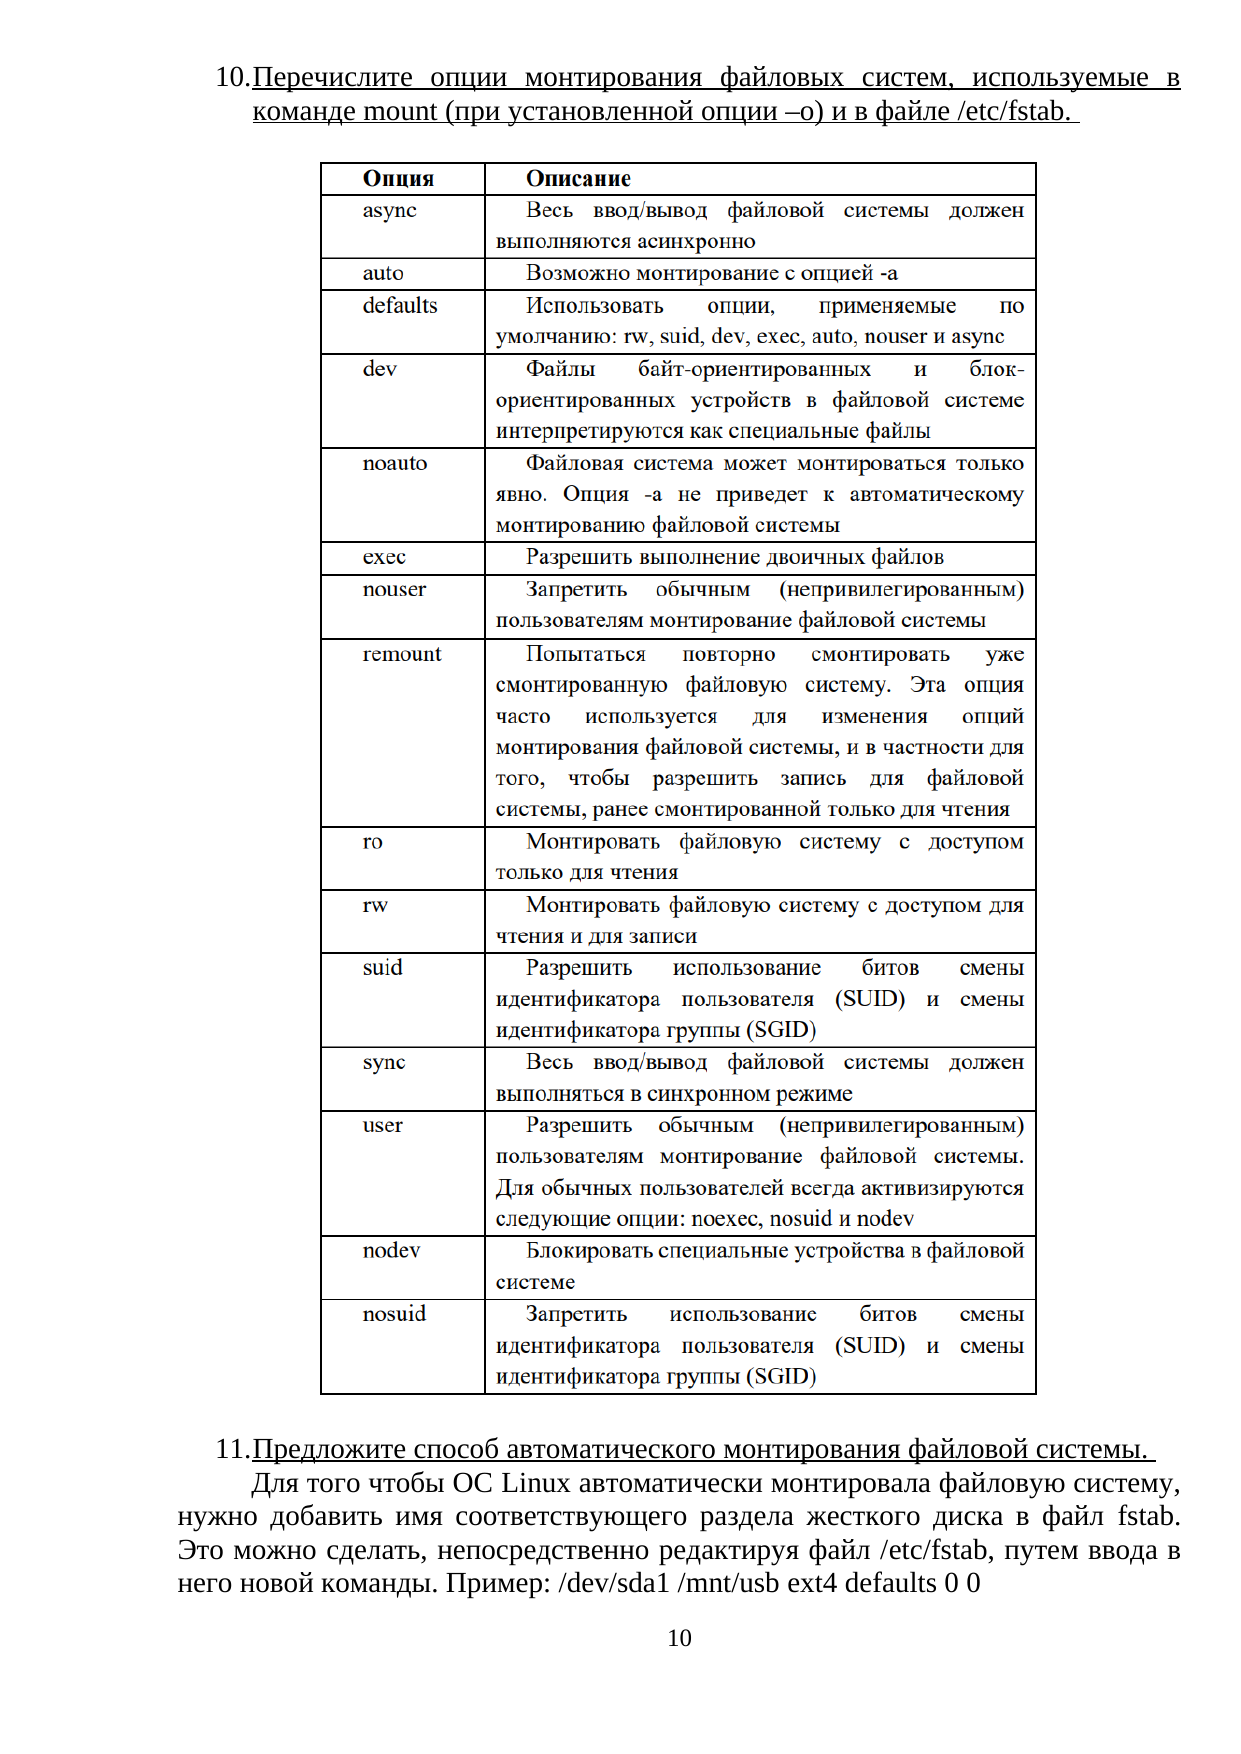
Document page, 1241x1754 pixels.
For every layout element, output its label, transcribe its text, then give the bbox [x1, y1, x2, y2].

picture [317, 159, 1041, 1398]
list Предложите способ автоматического монтирования файловой системы. [215, 1431, 1181, 1465]
list Перечислите опции монтирования файловых систем, используемые в команде mount (при установленной опции –о) и в файле /etc/fstab. [215, 59, 1181, 126]
text Для того чтобы ОС Linux автоматически монтировала файловую систему, нужно добавить имя соответствующего раздела жесткого диска в файл fstab. Это можно сделать, непосредственно редактируя файл /etc/fstab, путем ввода в него новой команды. Пример: /dev/sda1 /mnt/usb ext4 defaults 0 0 [177, 1465, 1181, 1599]
